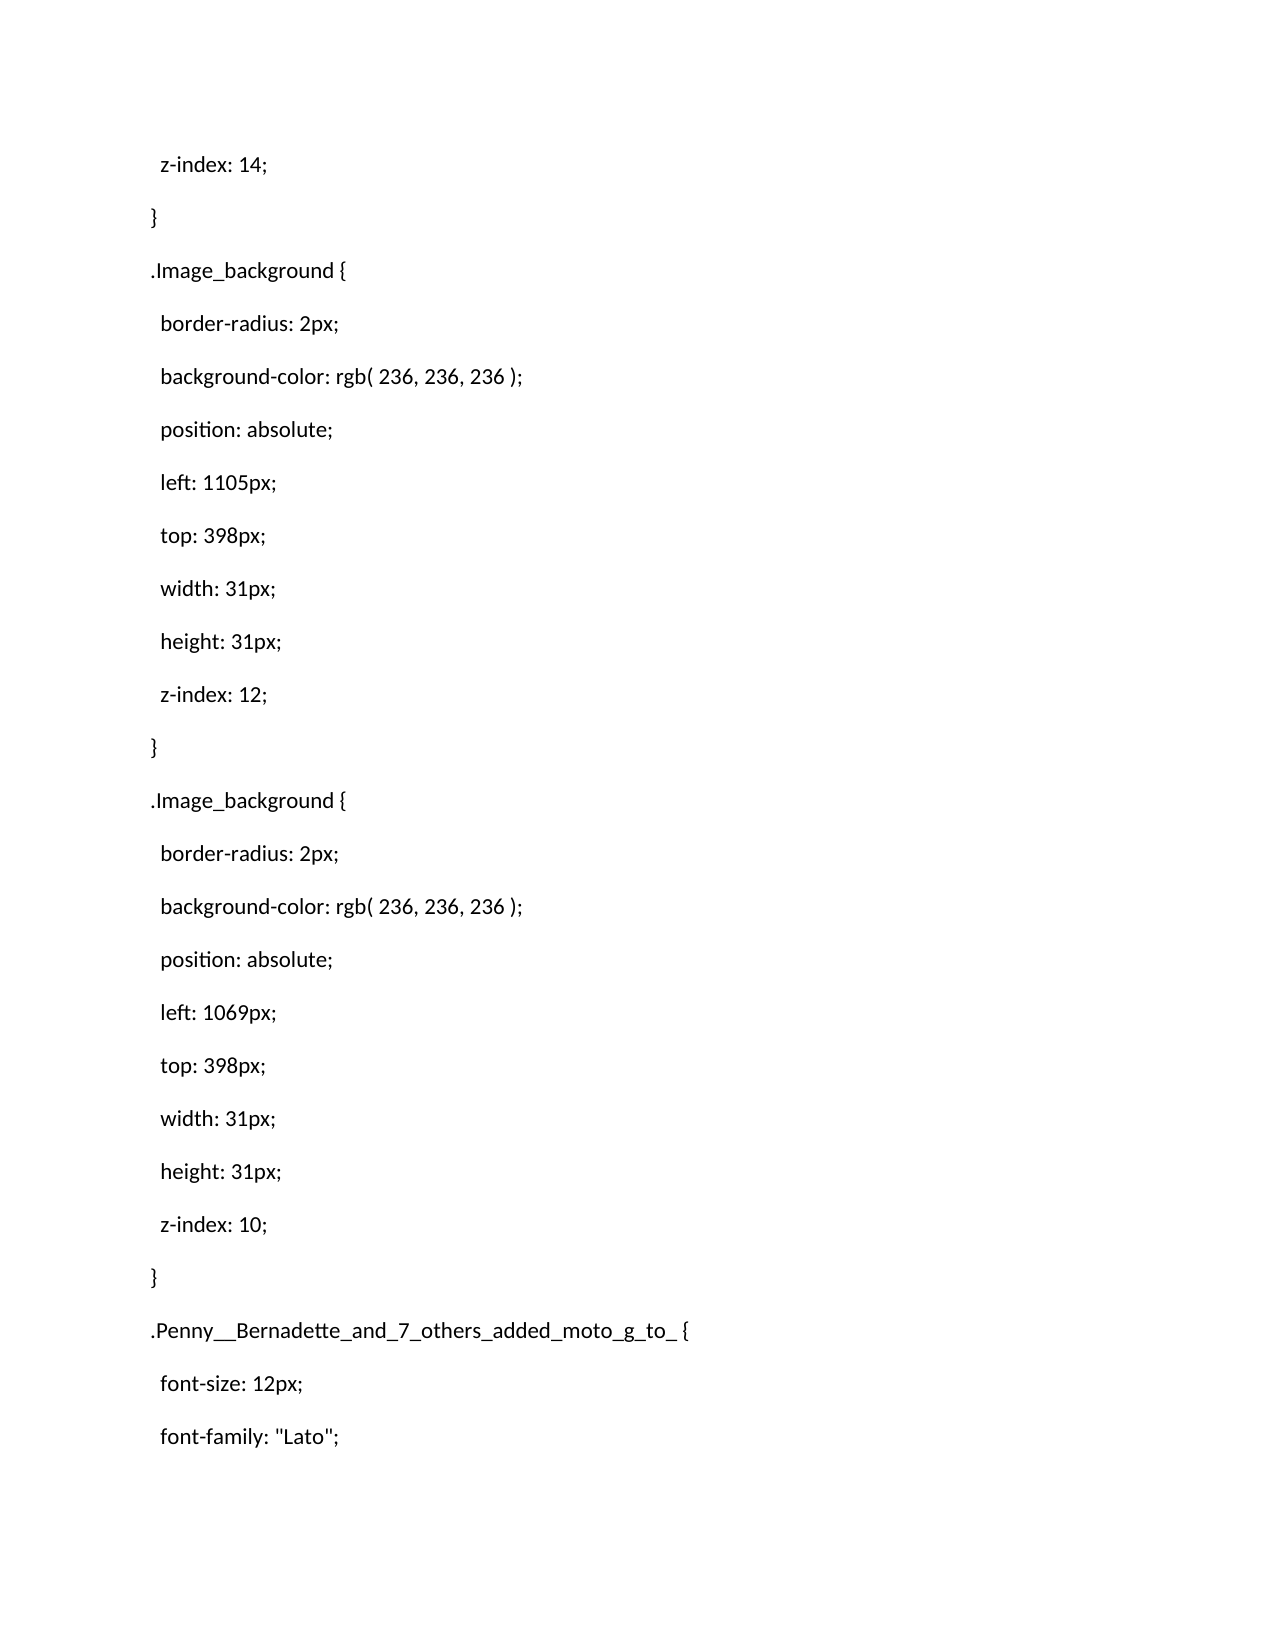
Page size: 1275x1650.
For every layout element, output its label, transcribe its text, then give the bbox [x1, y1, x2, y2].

text .Image_background { [150, 786, 1125, 814]
text width: 31px; [150, 574, 1125, 602]
text font-size: 12px; [150, 1369, 1125, 1397]
text } [150, 1263, 1125, 1291]
text z-index: 14; [150, 150, 1125, 178]
text left: 1069px; [150, 998, 1125, 1026]
text } [150, 203, 1125, 231]
text top: 398px; [150, 521, 1125, 549]
text z-index: 12; [150, 680, 1125, 708]
text border-radius: 2px; [150, 309, 1125, 337]
text font-family: "Lato"; [150, 1422, 1125, 1451]
text } [150, 733, 1125, 761]
text background-color: rgb( 236, 236, 236 ); [150, 362, 1125, 390]
text .Penny__Bernadette_and_7_others_added_moto_g_to_ { [150, 1316, 1125, 1344]
text border-radius: 2px; [150, 839, 1125, 867]
text top: 398px; [150, 1051, 1125, 1079]
text position: absolute; [150, 415, 1125, 443]
text .Image_background { [150, 256, 1125, 284]
text position: absolute; [150, 945, 1125, 973]
text left: 1105px; [150, 468, 1125, 496]
text background-color: rgb( 236, 236, 236 ); [150, 892, 1125, 920]
text width: 31px; [150, 1104, 1125, 1132]
text z-index: 10; [150, 1210, 1125, 1238]
text height: 31px; [150, 1157, 1125, 1185]
text height: 31px; [150, 627, 1125, 655]
